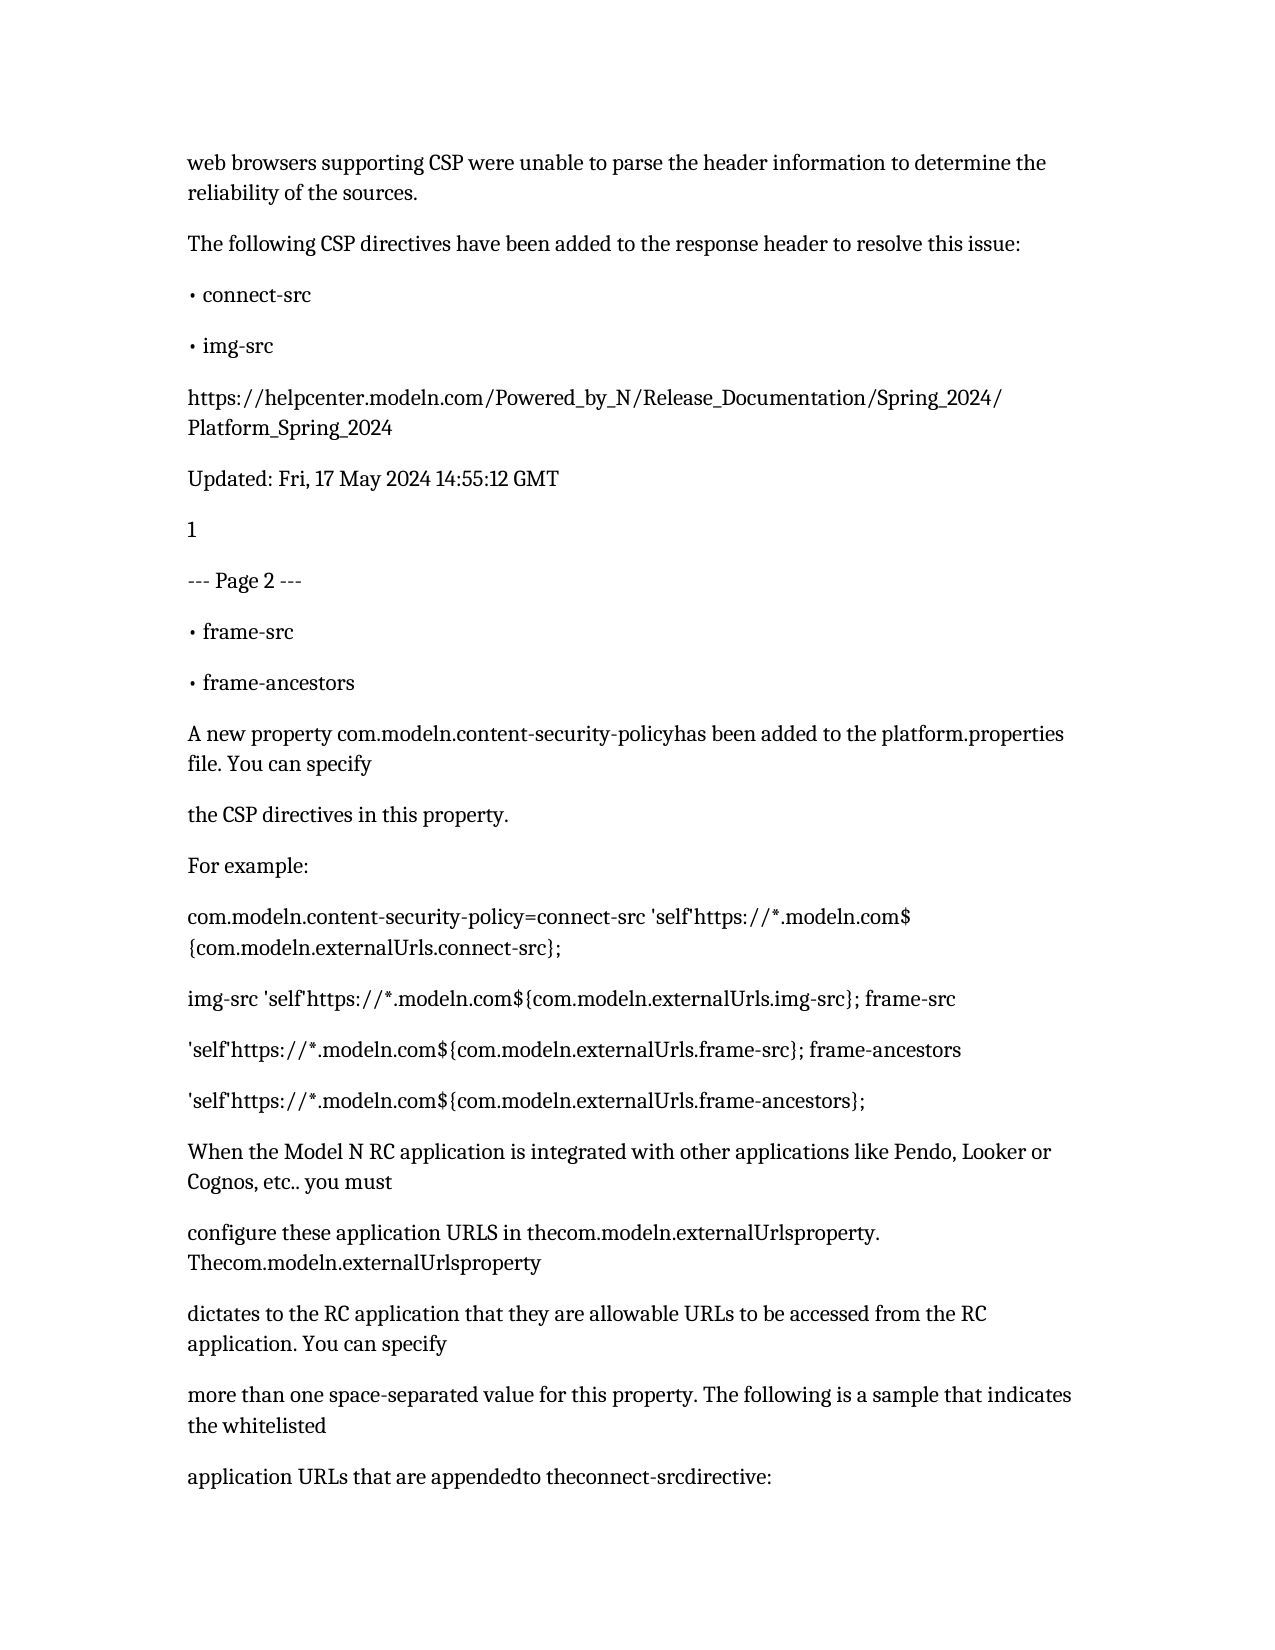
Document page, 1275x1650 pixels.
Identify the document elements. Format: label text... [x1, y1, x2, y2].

text configure these application URLS in thecom.modeln.externalUrlsproperty. Thecom.modeln.externalUrlsproperty [187, 1220, 1087, 1276]
text more than one space-separated value for this property. The following is a sample that indicates the whitelisted [187, 1382, 1087, 1439]
text A new property com.modeln.content-security-policyhas been added to the platform.properties file. You can specify [187, 721, 1087, 777]
text • frame-src [187, 619, 1087, 645]
text Updated: Fri, 17 May 2024 14:55:12 GMT [187, 466, 1087, 492]
text web browsers supporting CSP were unable to parse the header information to determine the reliability of the sources. [187, 150, 1087, 207]
text application URLs that are appendedto theconnect-srcdirective: [187, 1463, 1087, 1490]
text • img-src [187, 333, 1087, 360]
text dictates to the RC application that they are allowable URLs to be accessed from the RC application. You can specify [187, 1301, 1087, 1358]
text https://helpcenter.modeln.com/Powered_by_N/Release_Documentation/Spring_2024/Platform_Spring_2024 [187, 384, 1087, 441]
text the CSP directives in this property. [187, 802, 1087, 828]
text --- Page 2 --- [187, 568, 1087, 594]
text When the Model N RC application is integrated with other applications like Pendo, Looker or Cognos, etc.. you must [187, 1138, 1087, 1195]
text • connect-src [187, 282, 1087, 309]
text For example: [187, 853, 1087, 879]
text The following CSP directives have been added to the response header to resolve this issue: [187, 231, 1087, 258]
text 'self'https://*.modeln.com${com.modeln.externalUrls.frame-ancestors}; [187, 1087, 1087, 1114]
text com.modeln.content-security-policy=connect-src 'self'https://*.modeln.com${com.modeln.externalUrls.connect-src}; [187, 904, 1087, 961]
text 'self'https://*.modeln.com${com.modeln.externalUrls.frame-src}; frame-ancestors [187, 1036, 1087, 1063]
text 1 [187, 517, 1087, 543]
text img-src 'self'https://*.modeln.com${com.modeln.externalUrls.img-src}; frame-src [187, 985, 1087, 1012]
text • frame-ancestors [187, 670, 1087, 696]
